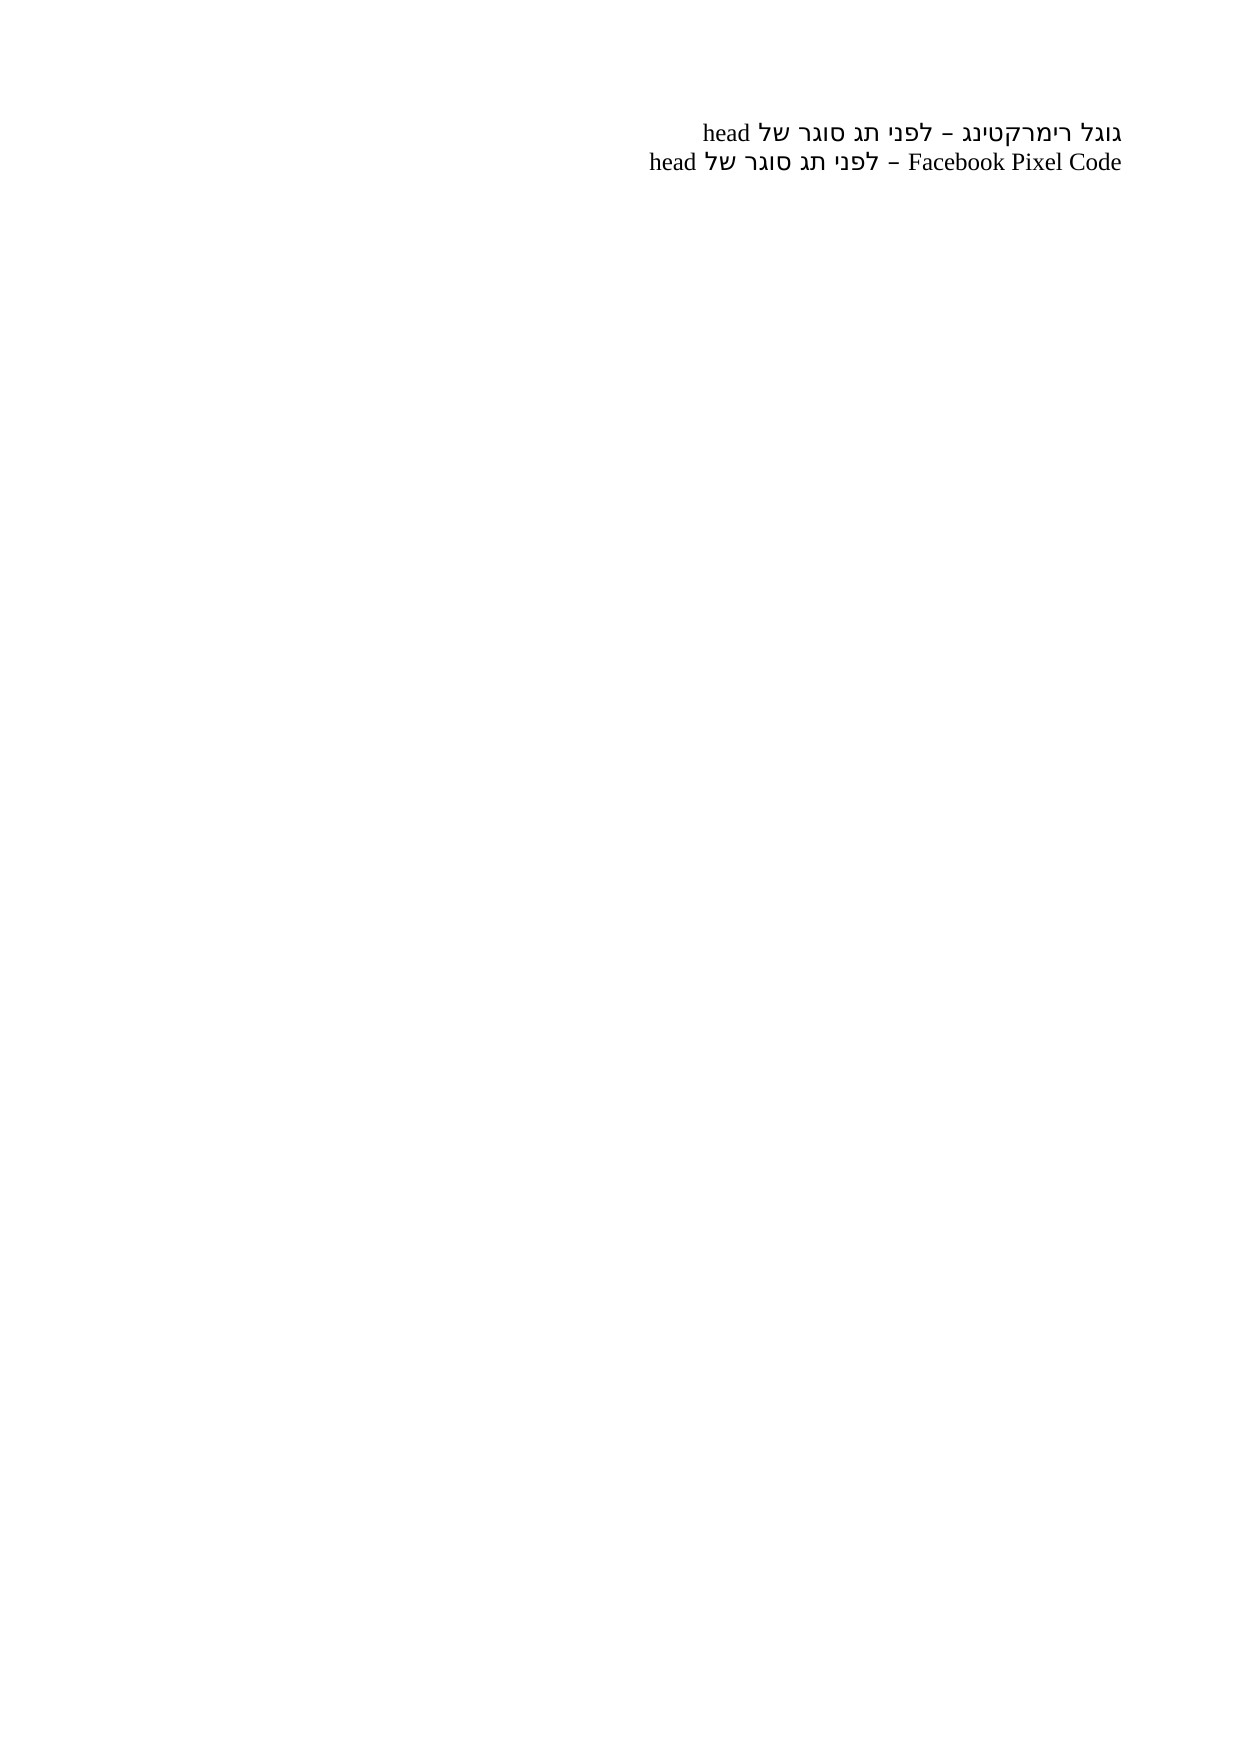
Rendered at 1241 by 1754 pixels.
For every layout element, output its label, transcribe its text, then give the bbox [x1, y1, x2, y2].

text גוגל רימרקטינג – לפני תג סוגר של head [118, 118, 1122, 147]
text Facebook Pixel Code – לפני תג סוגר של head [118, 147, 1122, 177]
